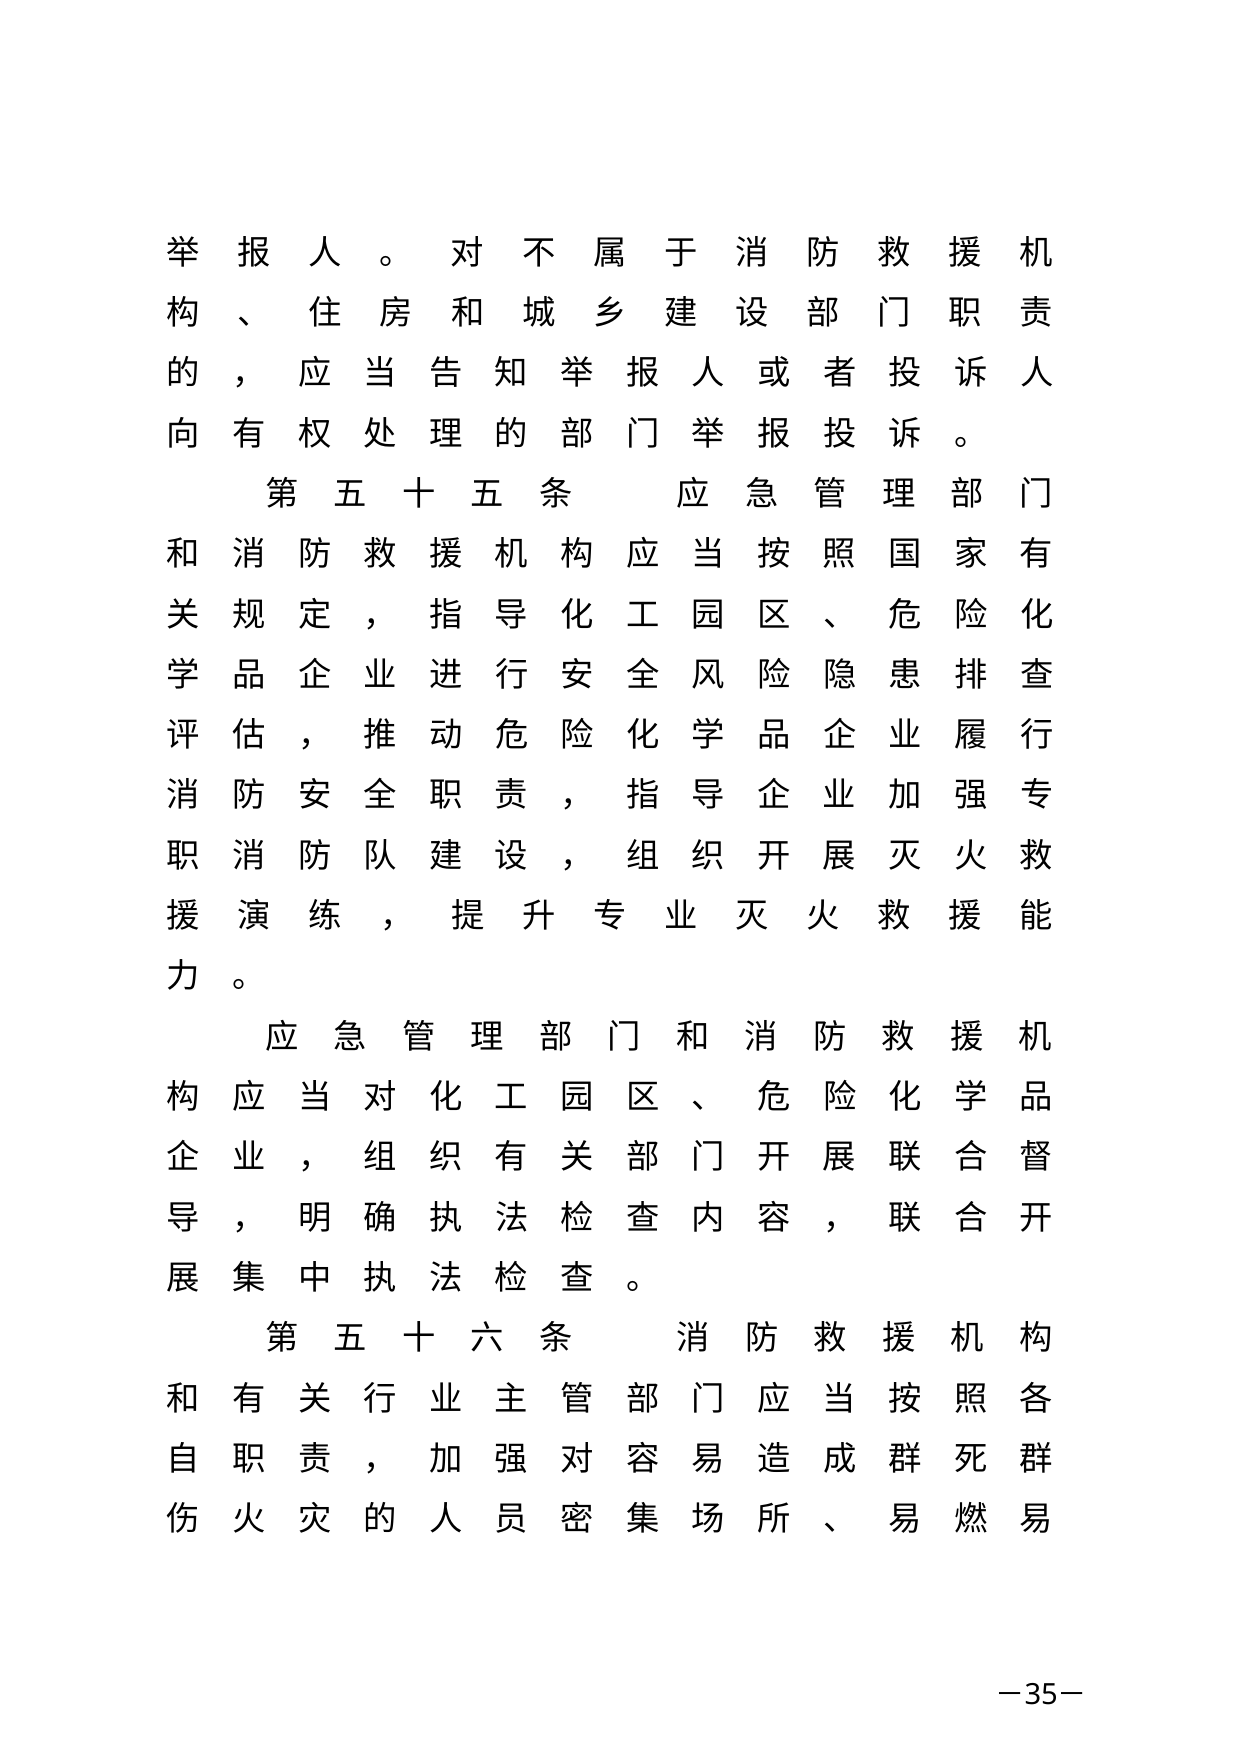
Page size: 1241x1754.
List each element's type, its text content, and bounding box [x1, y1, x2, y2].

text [167, 219, 1085, 461]
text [167, 1305, 1085, 1546]
text 应急管理部门和消防救援机构应当对化工园区、危险化学品企业，组织有关部门开展联合督导，明确执法检查内容，联合开展集中执法检查。 [167, 1003, 1085, 1305]
text 第五十五条 应急管理部门和消防救援机构应当按照国家有关规定，指导化工园区、危险化学品企业进行安全风险隐患排查评估，推动危险化学品企业履行消防安全职责，指导企业加强专职消防队建设，组织开展灭火救援演练，提升专业灭火救援能力。 [167, 461, 1085, 1003]
